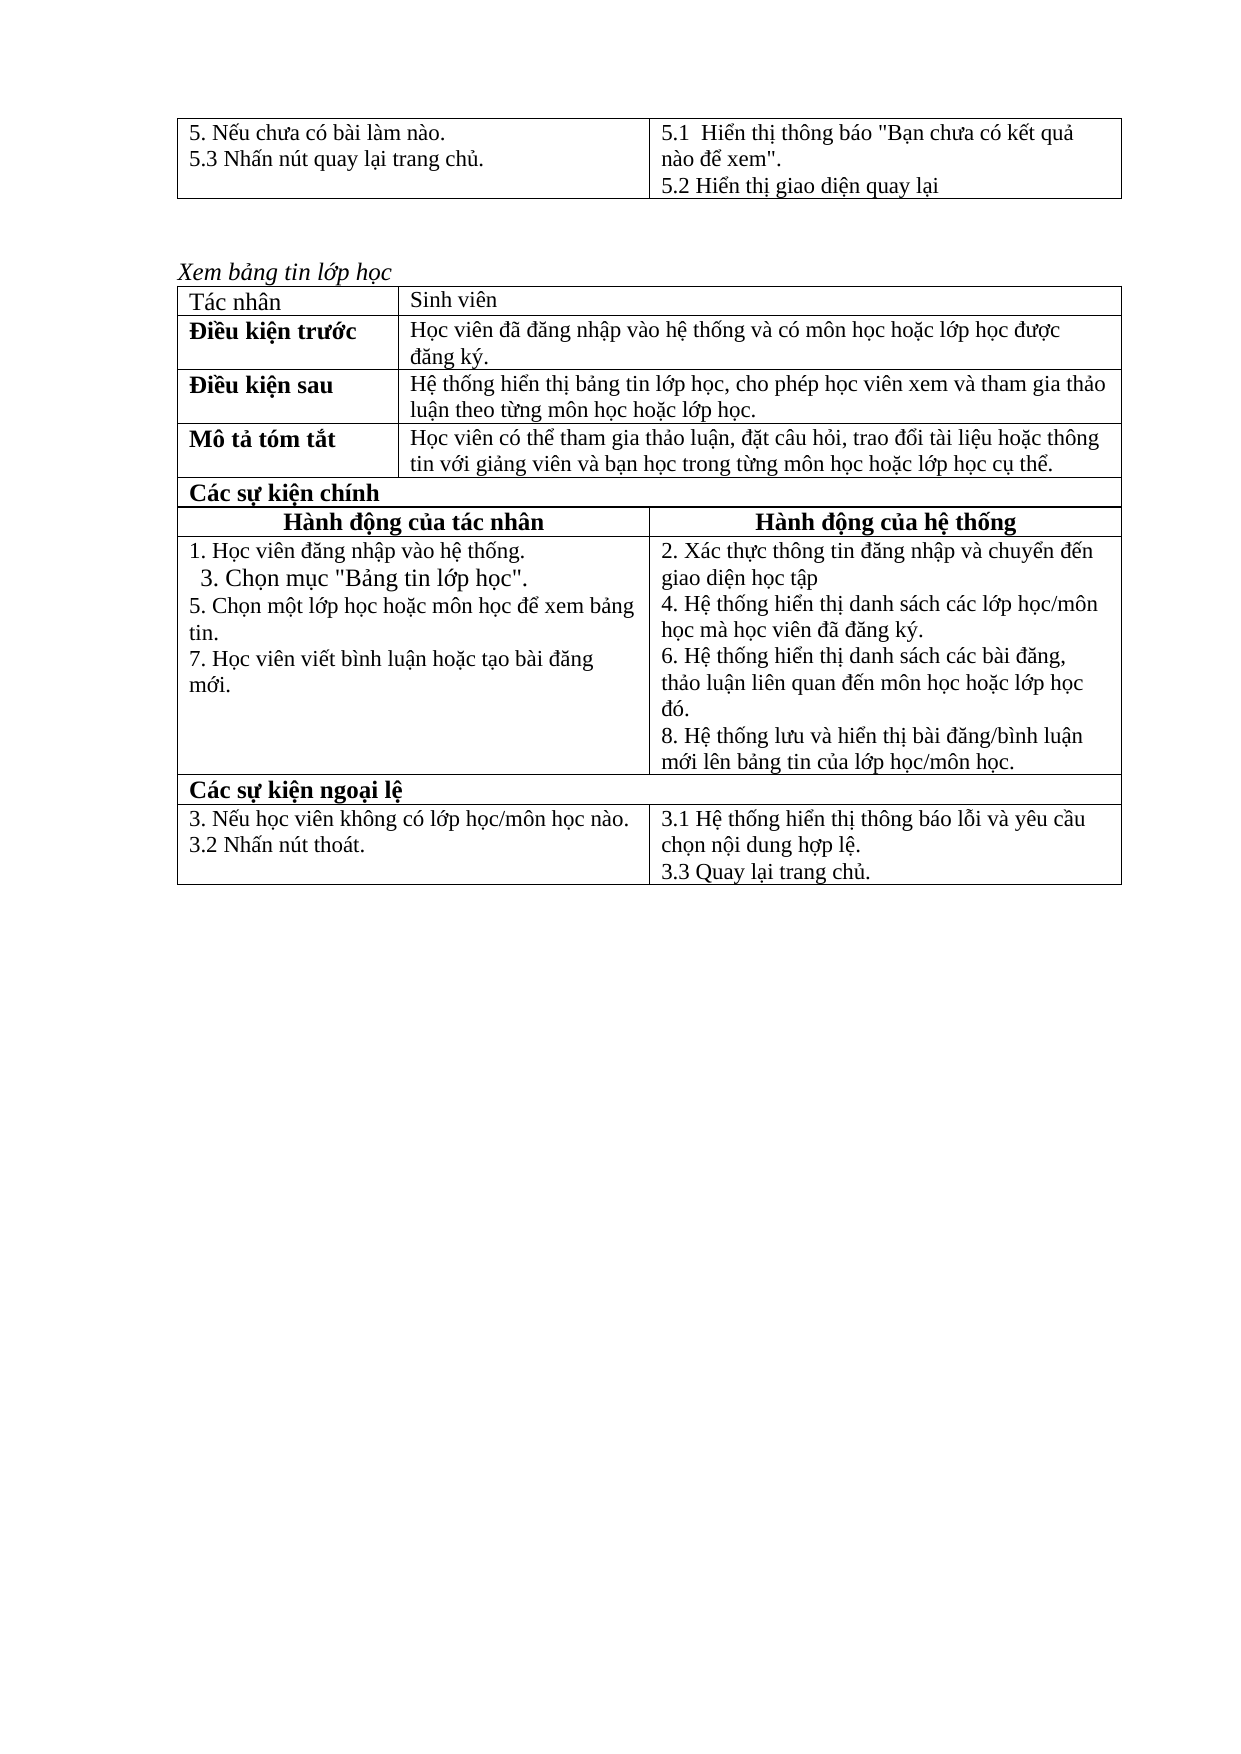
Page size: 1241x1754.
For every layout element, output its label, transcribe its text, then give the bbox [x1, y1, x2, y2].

text Xem bảng tin lớp học [177, 257, 1121, 286]
table_cell 5. Nếu chưa có bài làm nào. 5.3 Nhấn nút quay lại trang chủ. [178, 119, 649, 198]
table_cell 5.1 Hiển thị thông báo "Bạn chưa có kết quả nào để xem". 5.2 Hiển thị giao diện quay lại [650, 119, 1121, 198]
